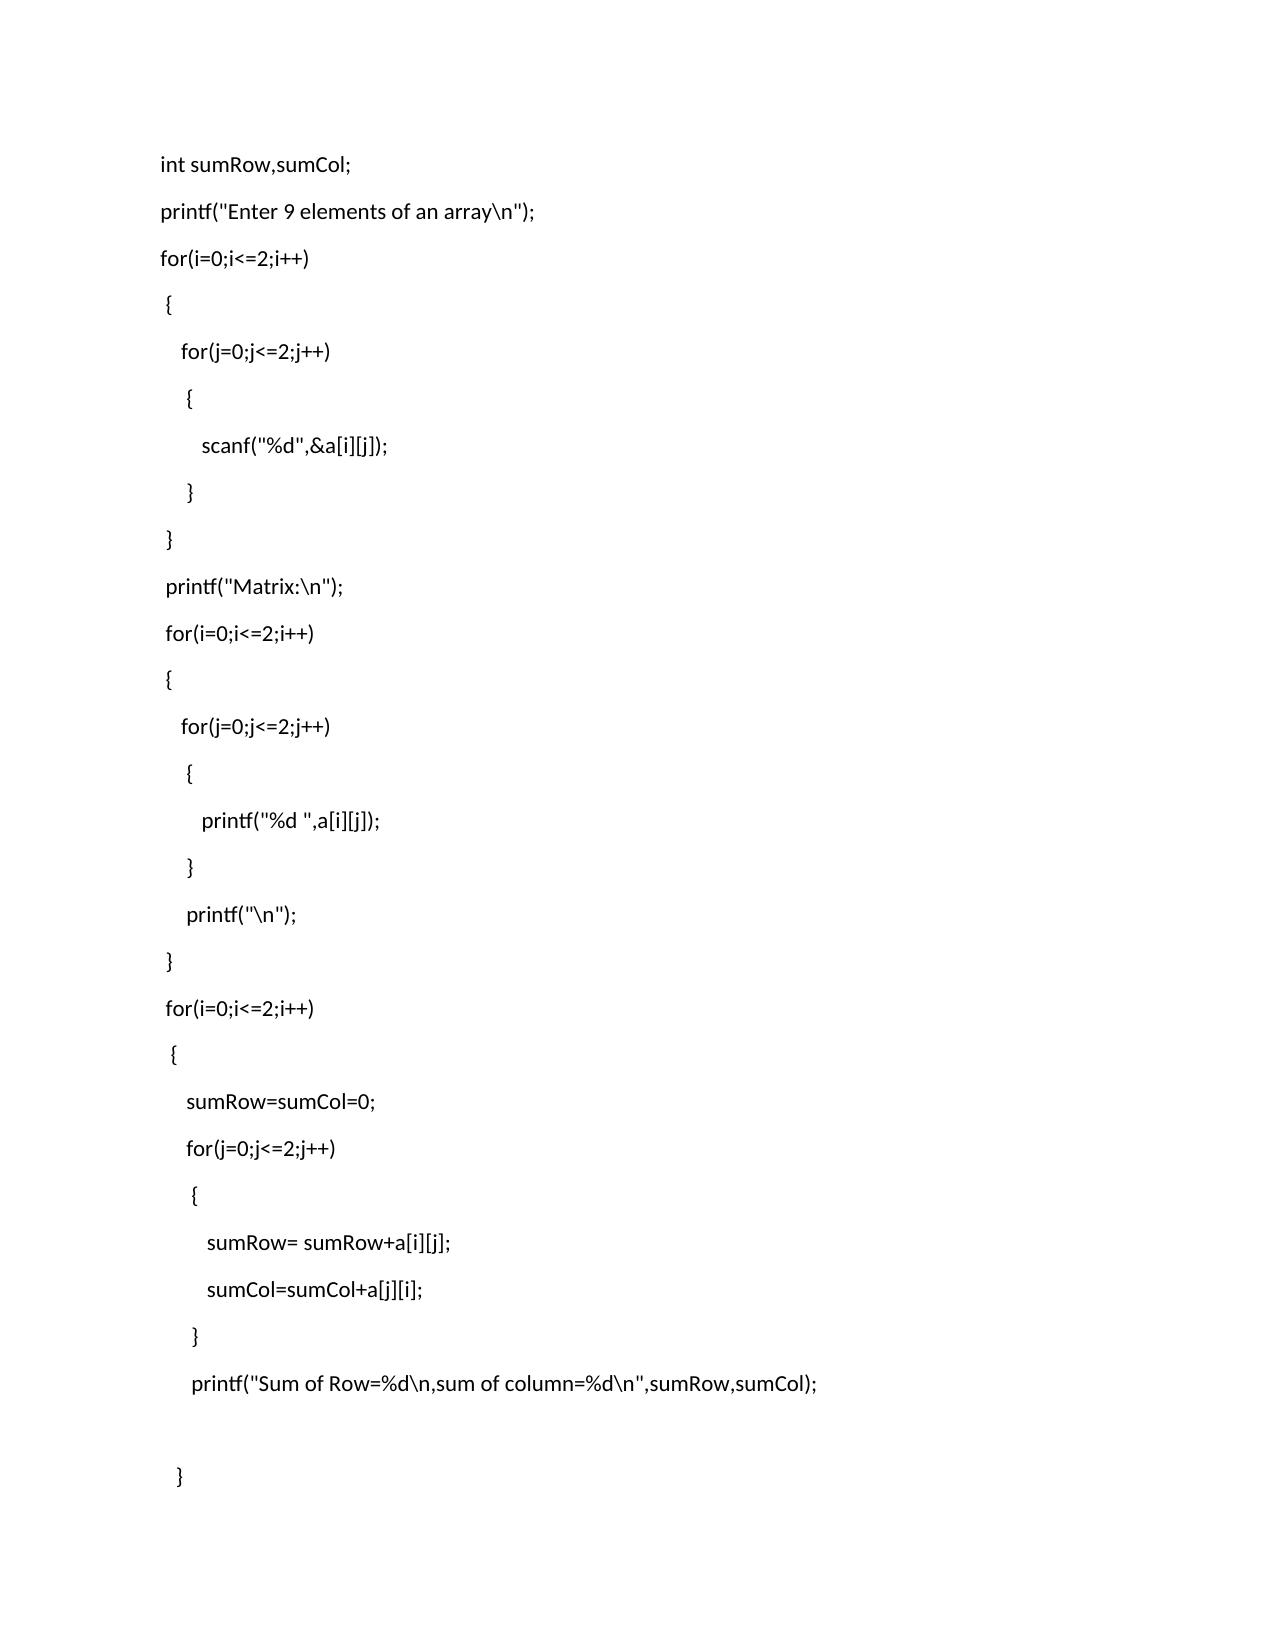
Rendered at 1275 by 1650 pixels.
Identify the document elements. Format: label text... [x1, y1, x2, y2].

text printf("Enter 9 elements of an array\n"); [150, 197, 1125, 225]
text } [150, 947, 1125, 975]
text sumCol=sumCol+a[j][i]; [150, 1275, 1125, 1303]
text for(i=0;i<=2;i++) [150, 244, 1125, 272]
text sumRow=sumCol=0; [150, 1087, 1125, 1116]
text } [150, 478, 1125, 506]
text for(i=0;i<=2;i++) [150, 619, 1125, 647]
text } [150, 1462, 1125, 1491]
text } [150, 525, 1125, 553]
text for(i=0;i<=2;i++) [150, 994, 1125, 1022]
text for(j=0;j<=2;j++) [150, 337, 1125, 366]
text { [150, 1041, 1125, 1069]
text scanf("%d",&a[i][j]); [150, 431, 1125, 459]
text sumRow= sumRow+a[i][j]; [150, 1228, 1125, 1256]
text for(j=0;j<=2;j++) [150, 712, 1125, 741]
text printf("\n"); [150, 900, 1125, 928]
text } [150, 1322, 1125, 1350]
text { [150, 1181, 1125, 1209]
text int sumRow,sumCol; [150, 150, 1125, 178]
text printf("%d ",a[i][j]); [150, 806, 1125, 834]
text printf("Sum of Row=%d\n,sum of column=%d\n",sumRow,sumCol); [150, 1369, 1125, 1397]
text { [150, 291, 1125, 319]
text for(j=0;j<=2;j++) [150, 1134, 1125, 1162]
text { [150, 384, 1125, 412]
text } [150, 853, 1125, 881]
text { [150, 666, 1125, 694]
text printf("Matrix:\n"); [150, 572, 1125, 600]
text { [150, 759, 1125, 787]
